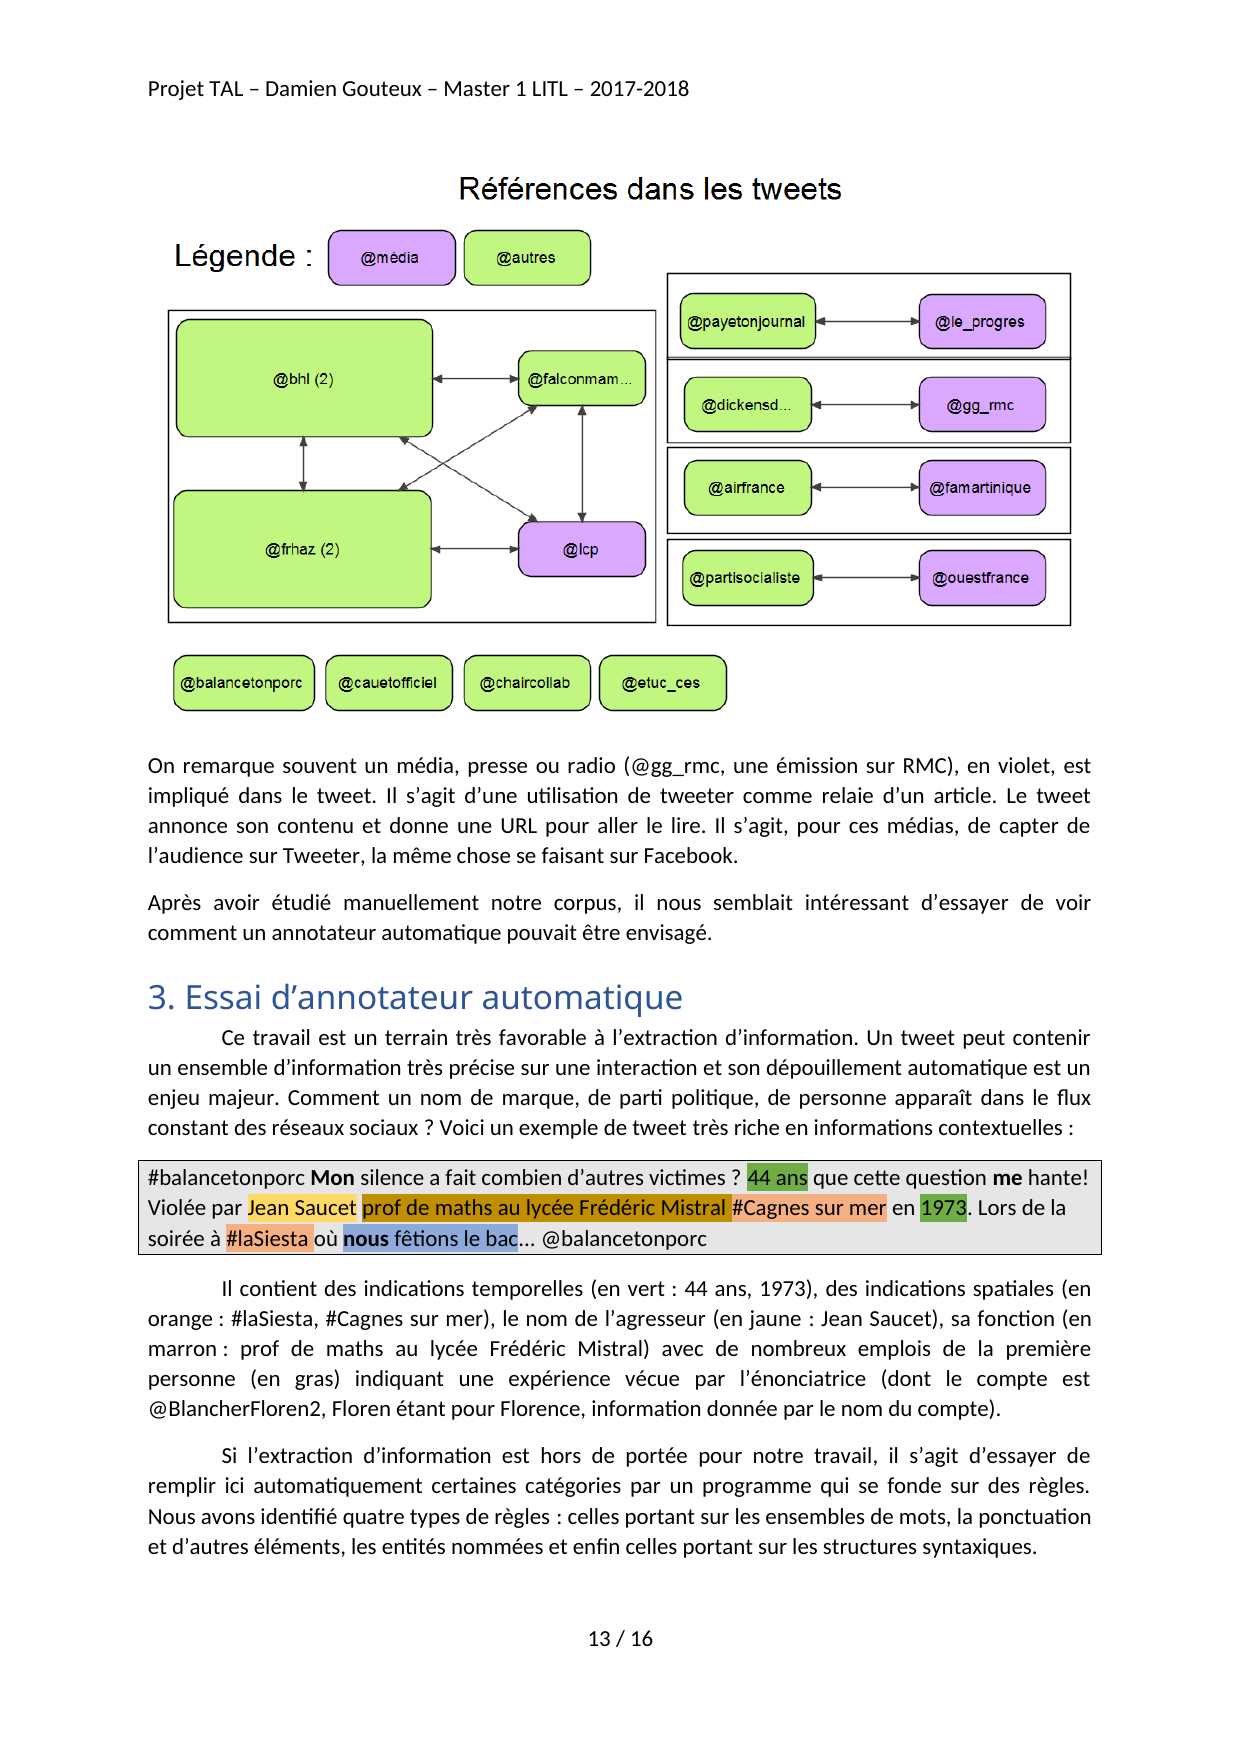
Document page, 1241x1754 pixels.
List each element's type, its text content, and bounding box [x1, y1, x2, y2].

picture [147, 147, 1092, 732]
text Si l’extraction d’information est hors de portée pour notre travail, il s’agit d’essayer de remplir ici automatiquement certaines catégories par un programme qui se fonde sur des règles. Nous avons identifié quatre types de règles : celles portant sur les ensembles de mots, la ponctuation et d’autres éléments, les entités nommées et enfin celles portant sur les structures syntaxiques. [148, 1441, 1093, 1560]
text Ce travail est un terrain très favorable à l’extraction d’information. Un tweet peut contenir un ensemble d’information très précise sur une interaction et son dépouillement automatique est un enjeu majeur. Comment un nom de marque, de parti politique, de personne apparaît dans le flux constant des réseaux sociaux ? Voici un exemple de tweet très riche en informations contextuelles : [148, 1023, 1093, 1141]
subtitle 3. Essai d’annotateur automatique [148, 974, 1093, 1019]
text #balancetonporc Mon silence a fait combien d’autres victimes ? 44 ans que cette question me hante! Violée par Jean Saucet prof de maths au lycée Frédéric Mistral #Cagnes sur mer en 1973. Lors de la soirée à #laSiesta où nous fêtions le bac... @balancetonporc [139, 1161, 1101, 1254]
text On remarque souvent un média, presse ou radio (@gg_rmc, une émission sur RMC), en violet, est impliqué dans le tweet. Il s’agit d’une utilisation de tweeter comme relaie d’un article. Le tweet annonce son contenu et donne une URL pour aller le lire. Il s’agit, pour ces médias, de capter de l’audience sur Tweeter, la même chose se faisant sur Facebook. [148, 751, 1093, 869]
text Après avoir étudié manuellement notre corpus, il nous semblait intéressant d’essayer de voir comment un annotateur automatique pouvait être envisagé. [148, 888, 1093, 947]
text Il contient des indications temporelles (en vert : 44 ans, 1973), des indications spatiales (en orange : #laSiesta, #Cagnes sur mer), le nom de l’agresseur (en jaune : Jean Saucet), sa fonction (en marron : prof de maths au lycée Frédéric Mistral) avec de nombreux emplois de la première personne (en gras) indiquant une expérience vécue par l’énonciatrice (dont le compte est @BlancherFloren2, Floren étant pour Florence, information donnée par le nom du compte). [148, 1274, 1093, 1423]
